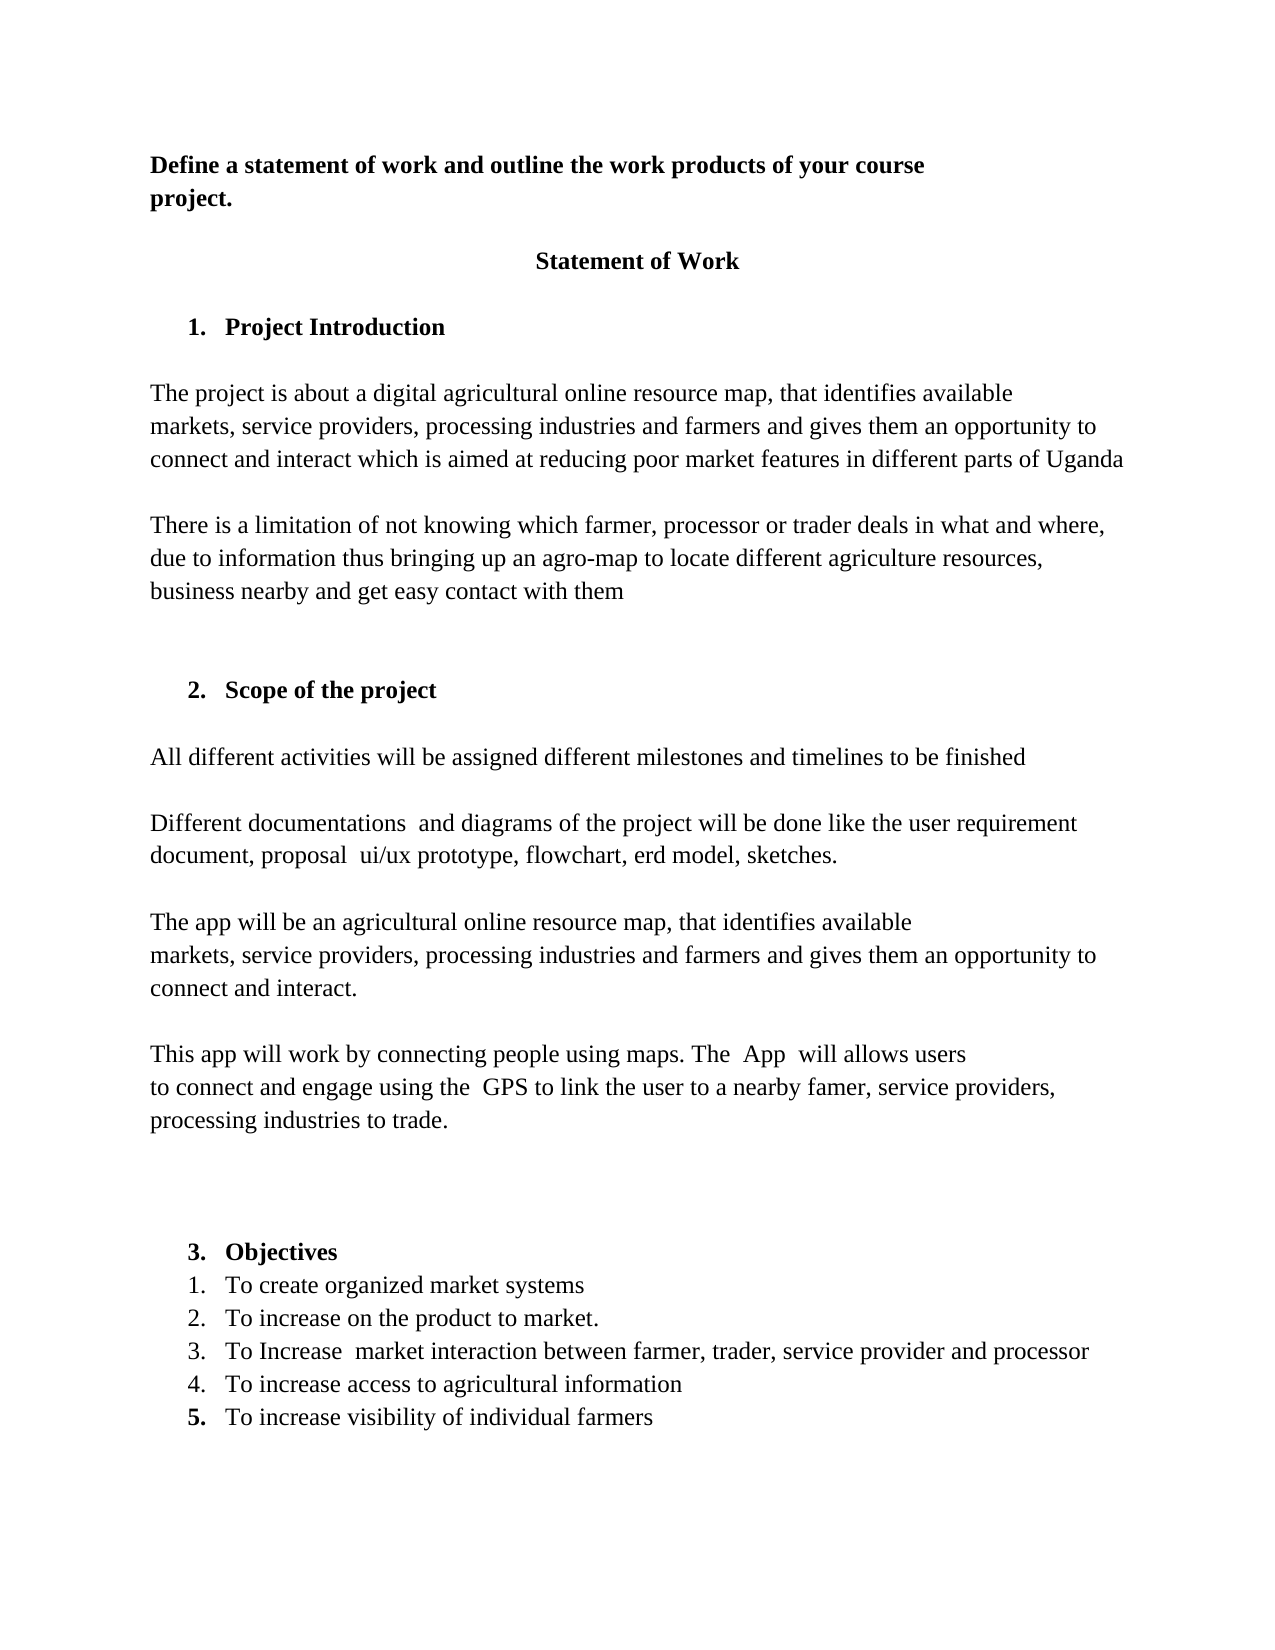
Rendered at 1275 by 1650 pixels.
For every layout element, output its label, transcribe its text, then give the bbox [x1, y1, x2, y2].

list To increase visibility of individual farmers [187, 1402, 1125, 1431]
text Define a statement of work and outline the work products of your course project. [150, 150, 1125, 212]
text markets, service providers, processing industries and farmers and gives them an opportunity to connect and interact which is aimed at reducing poor market features in different parts of Uganda [150, 411, 1125, 473]
list To create organized market systems [187, 1270, 1125, 1299]
text This app will work by connecting people using maps. The App will allows users [150, 1039, 1125, 1067]
text Statement of Work [150, 246, 1125, 275]
text The project is about a digital agricultural online resource map, that identifies available [150, 378, 1125, 407]
text markets, service providers, processing industries and farmers and gives them an opportunity to connect and interact. [150, 940, 1125, 1001]
text Different documentations and diagrams of the project will be done like the user requirement document, proposal ui/ux prototype, flowchart, erd model, sketches. [150, 808, 1125, 869]
list To increase on the product to market. [187, 1303, 1125, 1332]
text to connect and engage using the GPS to link the user to a nearby famer, service providers, processing industries to trade. [150, 1072, 1125, 1133]
list To increase access to agricultural information [187, 1369, 1125, 1398]
list To Increase market interaction between farmer, trader, service provider and processor [187, 1336, 1125, 1365]
text The app will be an agricultural online resource map, that identifies available [150, 907, 1125, 935]
list Project Introduction [187, 312, 1125, 341]
list Scope of the project [187, 676, 1125, 704]
list Objectives [187, 1237, 1125, 1266]
text There is a limitation of not knowing which farmer, processor or trader deals in what and where, due to information thus bringing up an agro-map to locate different agriculture resources, business nearby and get easy contact with them [150, 510, 1125, 605]
text All different activities will be assigned different milestones and timelines to be finished [150, 742, 1125, 770]
